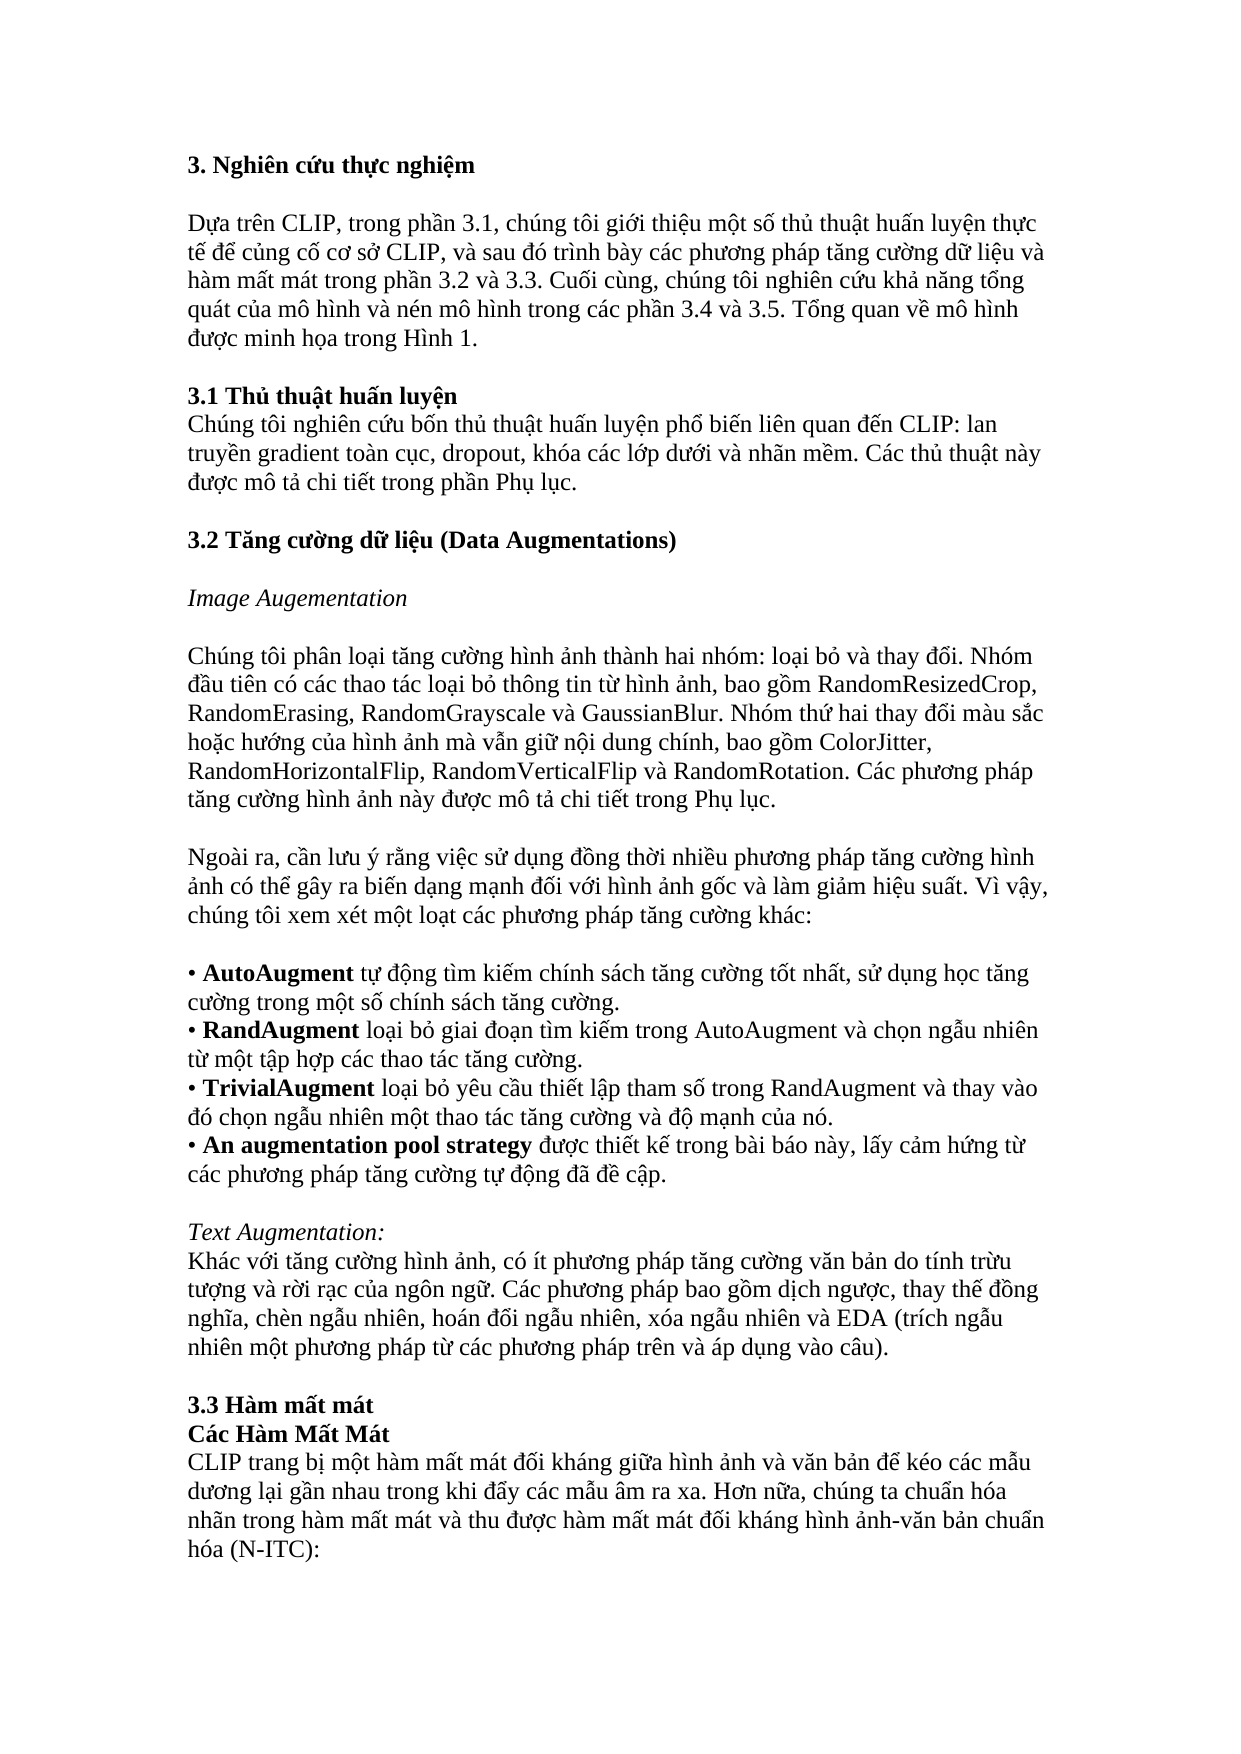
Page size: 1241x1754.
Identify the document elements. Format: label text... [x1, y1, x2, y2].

text 3.2 Tăng cường dữ liệu (Data Augmentations) [187, 525, 1053, 554]
text 3.1 Thủ thuật huấn luyện Chúng tôi nghiên cứu bốn thủ thuật huấn luyện phổ biến liên quan đến CLIP: lan truyền gradient toàn cục, dropout, khóa các lớp dưới và nhãn mềm. Các thủ thuật này được mô tả chi tiết trong phần Phụ lục. [187, 381, 1053, 496]
text 3. Nghiên cứu thực nghiệm [187, 150, 1053, 179]
text Ngoài ra, cần lưu ý rằng việc sử dụng đồng thời nhiều phương pháp tăng cường hình ảnh có thể gây ra biến dạng mạnh đối với hình ảnh gốc và làm giảm hiệu suất. Vì vậy, chúng tôi xem xét một loạt các phương pháp tăng cường khác: [187, 842, 1053, 929]
text 3.3 Hàm mất mát Các Hàm Mất Mát CLIP trang bị một hàm mất mát đối kháng giữa hình ảnh và văn bản để kéo các mẫu dương lại gần nhau trong khi đẩy các mẫu âm ra xa. Hơn nữa, chúng ta chuẩn hóa nhãn trong hàm mất mát và thu được hàm mất mát đối kháng hình ảnh-văn bản chuẩn hóa (N-ITC): [187, 1390, 1053, 1562]
text Image Augementation [187, 583, 1053, 612]
text Dựa trên CLIP, trong phần 3.1, chúng tôi giới thiệu một số thủ thuật huấn luyện thực tế để củng cố cơ sở CLIP, và sau đó trình bày các phương pháp tăng cường dữ liệu và hàm mất mát trong phần 3.2 và 3.3. Cuối cùng, chúng tôi nghiên cứu khả năng tổng quát của mô hình và nén mô hình trong các phần 3.4 và 3.5. Tổng quan về mô hình được minh họa trong Hình 1. [187, 208, 1053, 352]
text Text Augmentation: Khác với tăng cường hình ảnh, có ít phương pháp tăng cường văn bản do tính trừu tượng và rời rạc của ngôn ngữ. Các phương pháp bao gồm dịch ngược, thay thế đồng nghĩa, chèn ngẫu nhiên, hoán đổi ngẫu nhiên, xóa ngẫu nhiên và EDA (trích ngẫu nhiên một phương pháp từ các phương pháp trên và áp dụng vào câu). [187, 1217, 1053, 1361]
text • AutoAugment tự động tìm kiếm chính sách tăng cường tốt nhất, sử dụng học tăng cường trong một số chính sách tăng cường. • RandAugment loại bỏ giai đoạn tìm kiếm trong AutoAugment và chọn ngẫu nhiên từ một tập hợp các thao tác tăng cường. • TrivialAugment loại bỏ yêu cầu thiết lập tham số trong RandAugment và thay vào đó chọn ngẫu nhiên một thao tác tăng cường và độ mạnh của nó. • An augmentation pool strategy được thiết kế trong bài báo này, lấy cảm hứng từ các phương pháp tăng cường tự động đã đề cập. [187, 958, 1053, 1188]
text Chúng tôi phân loại tăng cường hình ảnh thành hai nhóm: loại bỏ và thay đổi. Nhóm đầu tiên có các thao tác loại bỏ thông tin từ hình ảnh, bao gồm RandomResizedCrop, RandomErasing, RandomGrayscale và GaussianBlur. Nhóm thứ hai thay đổi màu sắc hoặc hướng của hình ảnh mà vẫn giữ nội dung chính, bao gồm ColorJitter, RandomHorizontalFlip, RandomVerticalFlip và RandomRotation. Các phương pháp tăng cường hình ảnh này được mô tả chi tiết trong Phụ lục. [187, 641, 1053, 813]
